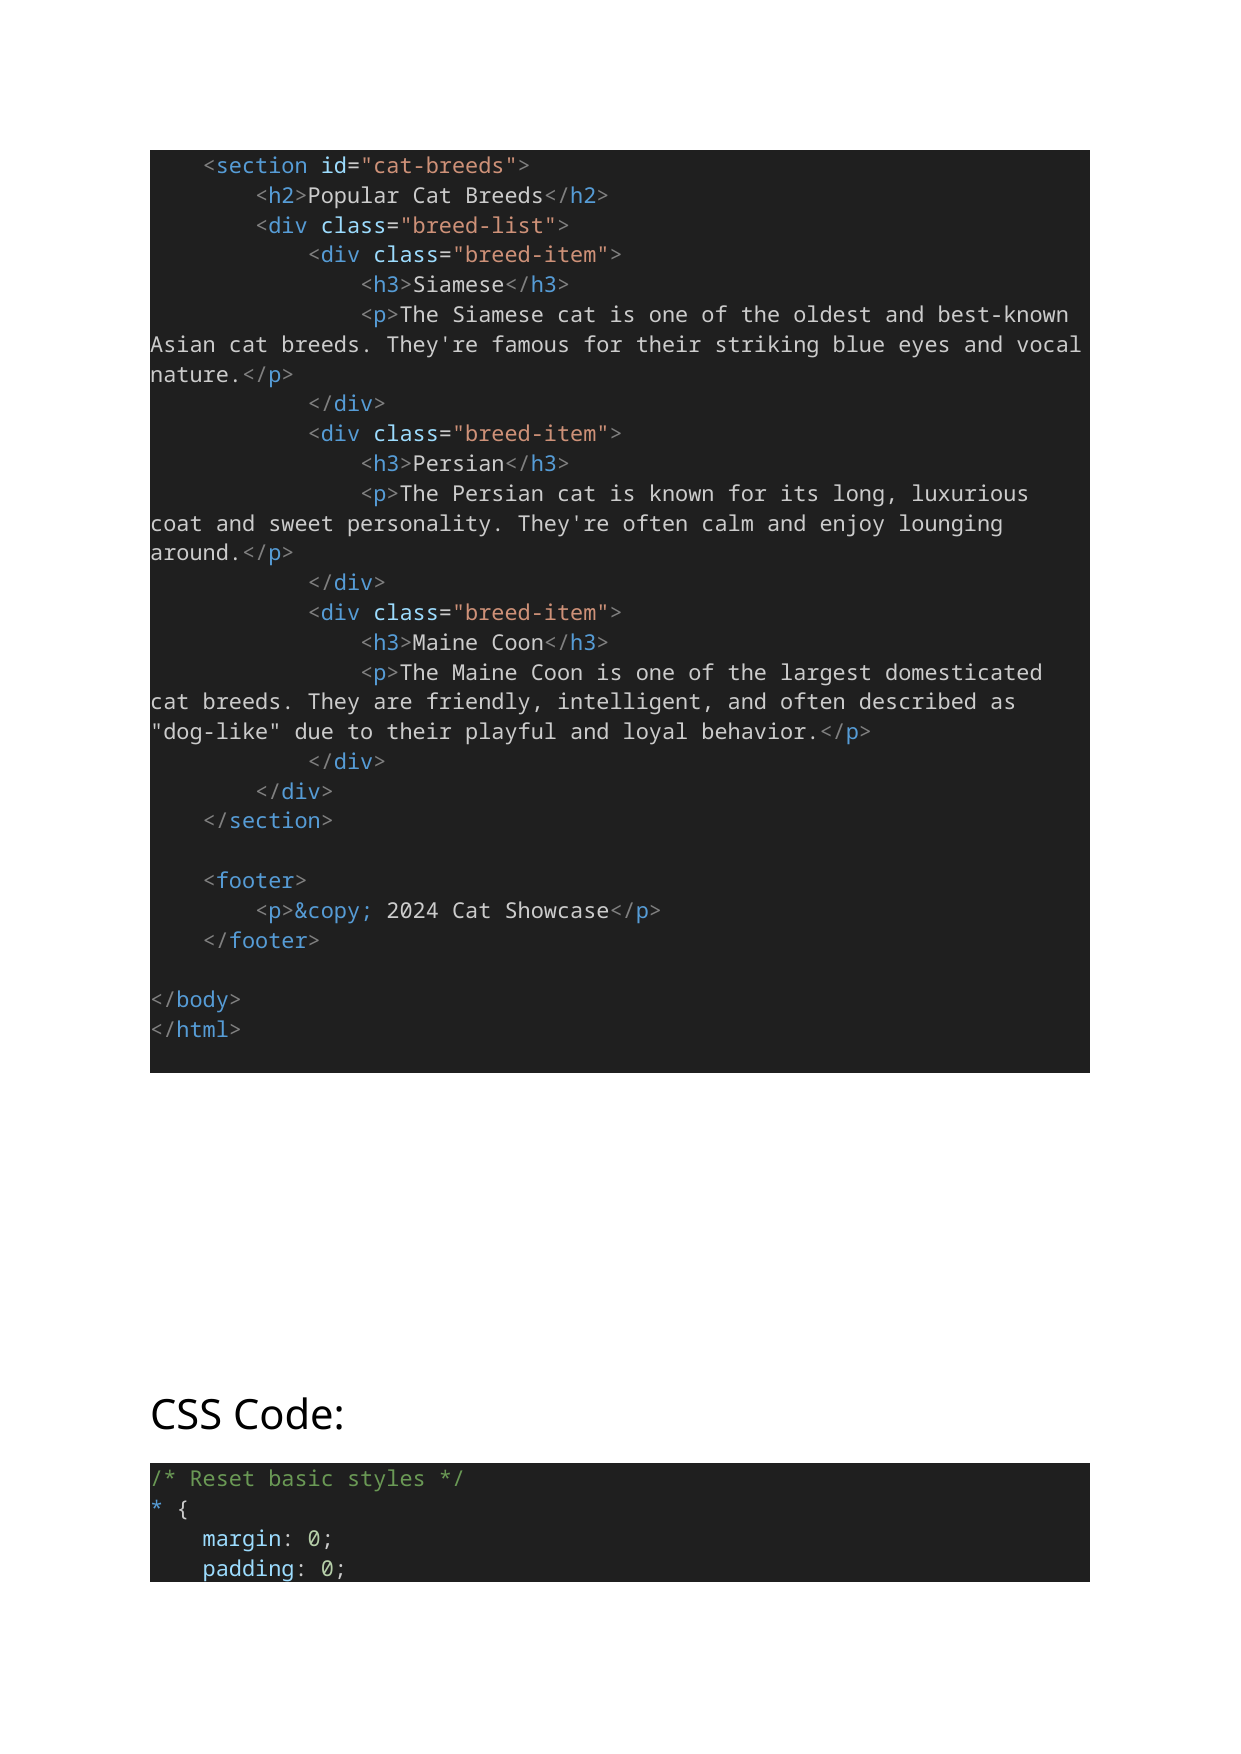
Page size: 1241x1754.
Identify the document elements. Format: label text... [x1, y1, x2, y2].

text /* Reset basic styles */ [150, 1463, 1090, 1493]
text <p>The Persian cat is known for its long, luxurious coat and sweet personality. They're often calm and enjoy lounging around.</p> [150, 478, 1090, 567]
text <h3>Maine Coon</h3> [150, 627, 1090, 656]
text <section id="cat-breeds"> [150, 150, 1090, 180]
text <div class="breed-item"> [150, 239, 1090, 269]
text </footer> [150, 924, 1090, 954]
text padding: 0; [150, 1552, 1090, 1582]
text <div class="breed-list"> [150, 209, 1090, 239]
text <h2>Popular Cat Breeds</h2> [150, 180, 1090, 209]
text * { [150, 1493, 1090, 1523]
text margin: 0; [150, 1523, 1090, 1552]
text </div> [150, 388, 1090, 418]
text <p>The Maine Coon is one of the largest domesticated cat breeds. They are friendly, intelligent, and often described as "dog-like" due to their playful and loyal behavior.</p> [150, 656, 1090, 746]
text <h3>Persian</h3> [150, 448, 1090, 478]
text </div> [150, 776, 1090, 805]
text </body> [150, 984, 1090, 1014]
text <h3>Siamese</h3> [150, 269, 1090, 299]
text <footer> [150, 865, 1090, 895]
text </div> [150, 567, 1090, 597]
text </section> [150, 805, 1090, 835]
text <p>&copy; 2024 Cat Showcase</p> [150, 895, 1090, 924]
text CSS Code: [150, 1385, 1090, 1442]
text <div class="breed-item"> [150, 418, 1090, 448]
text </div> [150, 746, 1090, 776]
text <div class="breed-item"> [150, 597, 1090, 627]
text <p>The Siamese cat is one of the oldest and best-known Asian cat breeds. They're famous for their striking blue eyes and vocal nature.</p> [150, 299, 1090, 388]
text </html> [150, 1014, 1090, 1044]
